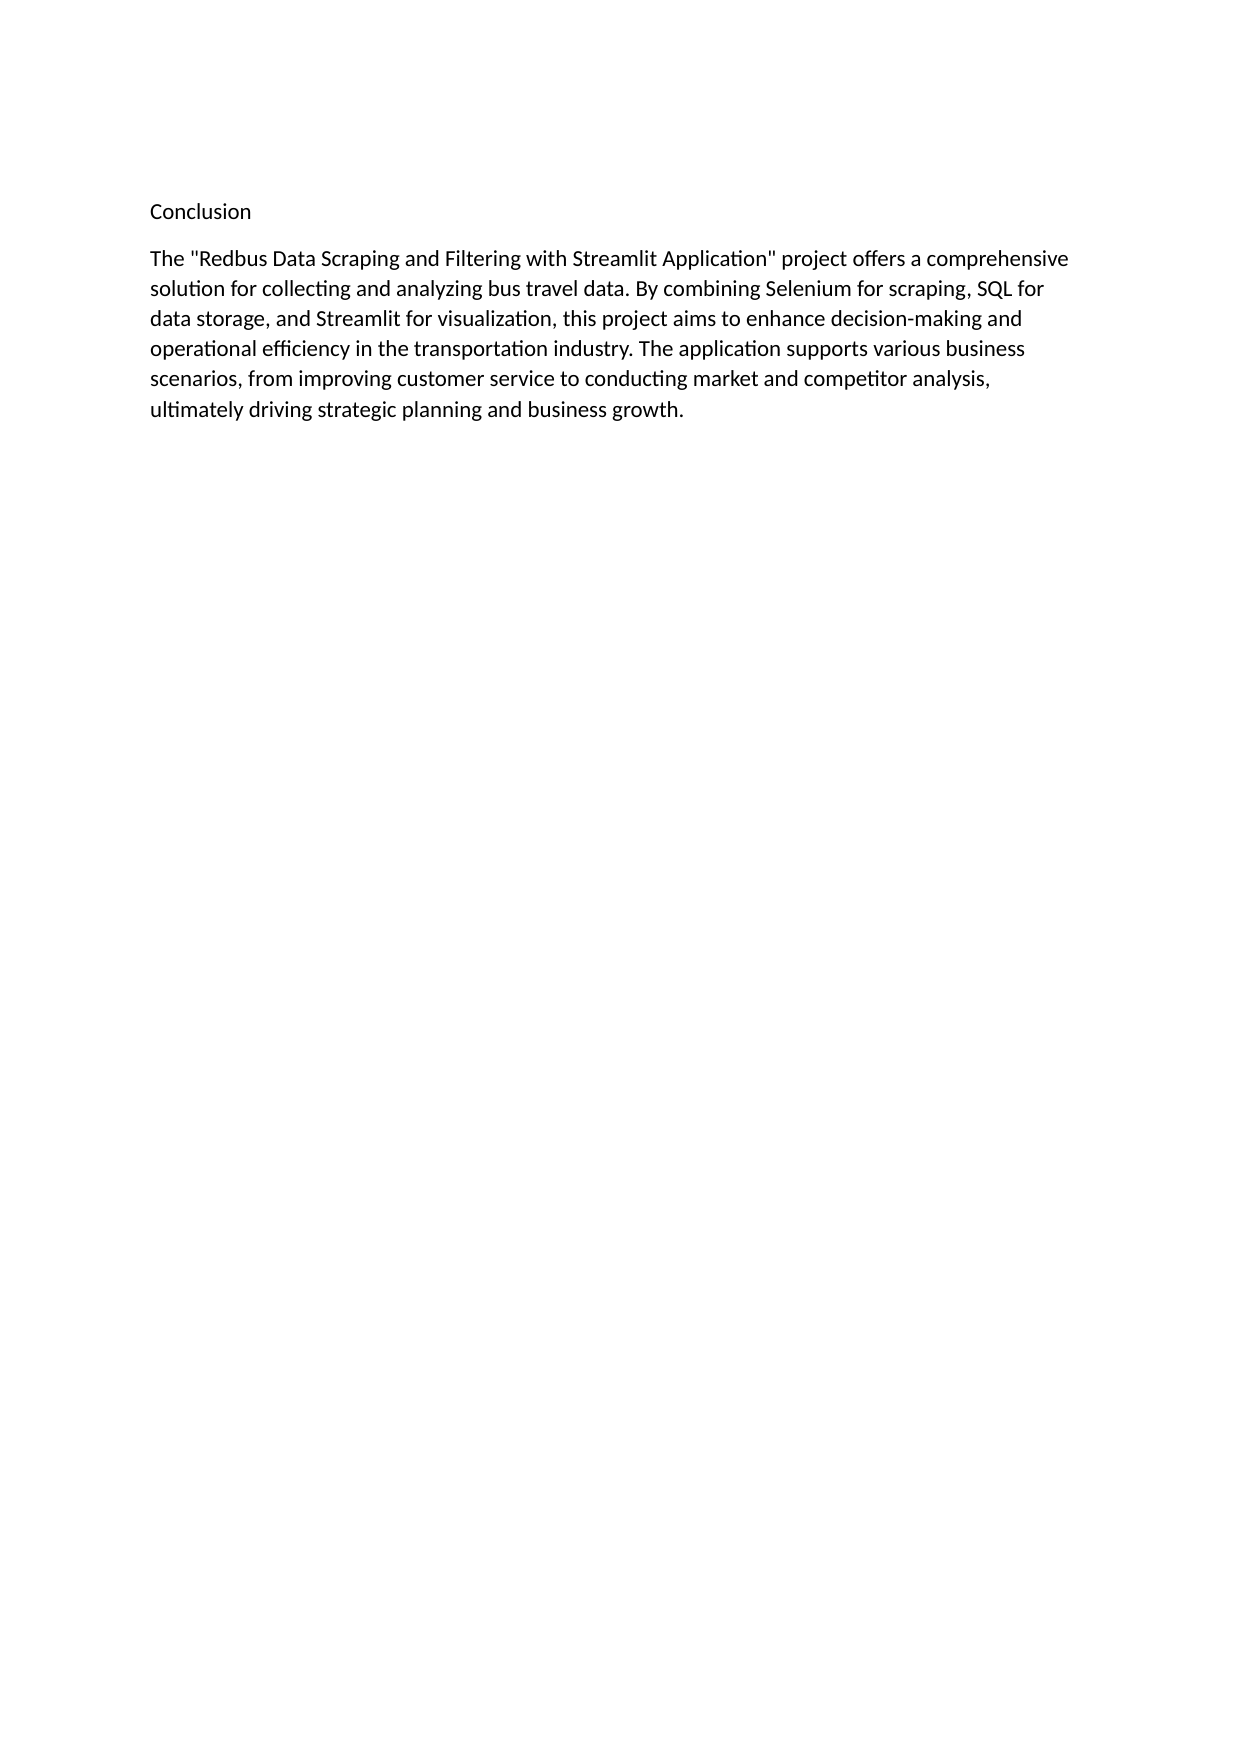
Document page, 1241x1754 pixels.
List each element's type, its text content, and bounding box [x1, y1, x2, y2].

text Conclusion [150, 197, 1090, 225]
text The "Redbus Data Scraping and Filtering with Streamlit Application" project offers a comprehensive solution for collecting and analyzing bus travel data. By combining Selenium for scraping, SQL for data storage, and Streamlit for visualization, this project aims to enhance decision-making and operational efficiency in the transportation industry. The application supports various business scenarios, from improving customer service to conducting market and competitor analysis, ultimately driving strategic planning and business growth. [150, 244, 1090, 423]
